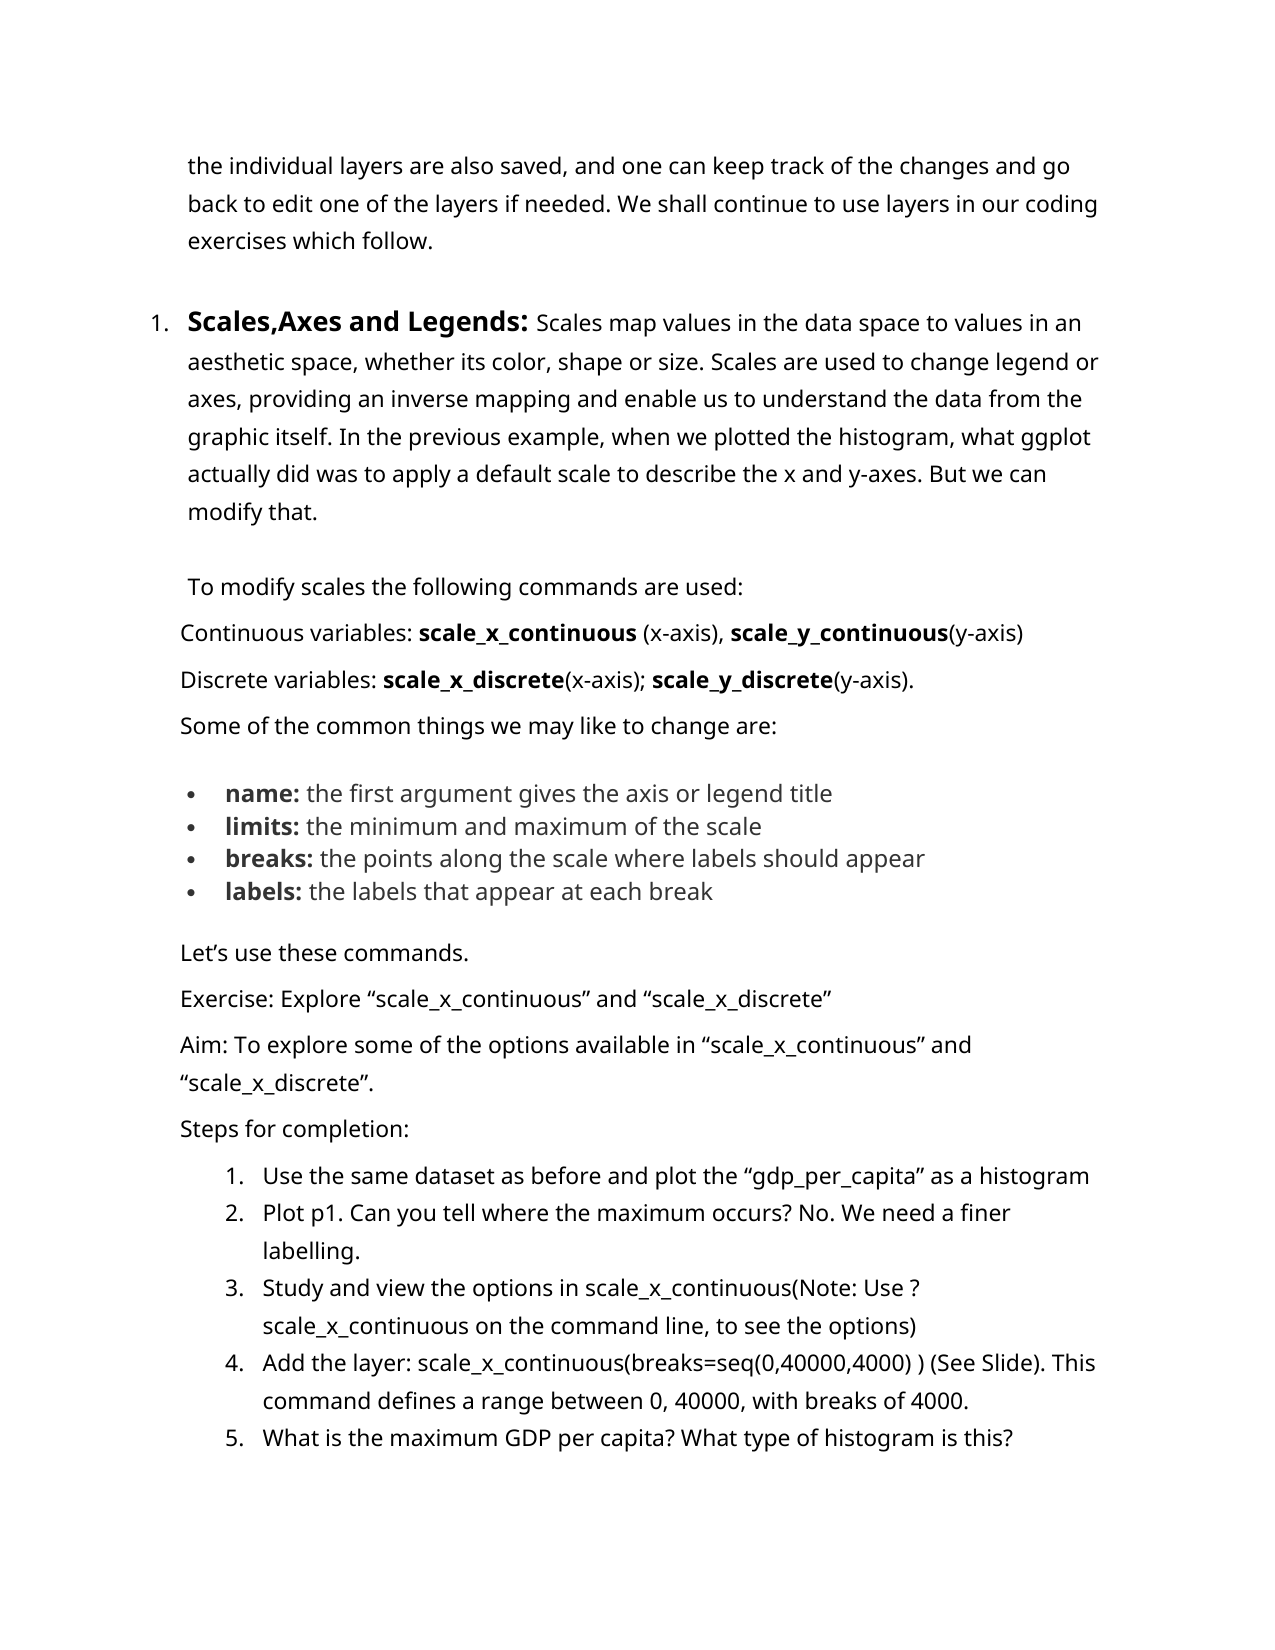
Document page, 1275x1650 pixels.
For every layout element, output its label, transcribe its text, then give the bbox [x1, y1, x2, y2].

list Study and view the options in scale_x_continuous(Note: Use ?scale_x_continuous on the command line, to see the options) [225, 1272, 1110, 1341]
list name: the first argument gives the axis or legend title [187, 777, 1125, 809]
text Aim: To explore some of the options available in “scale_x_continuous” and “scale_x_discrete”. [150, 1029, 1110, 1098]
list limits: the minimum and maximum of the scale [187, 809, 1125, 842]
text Let’s use these commands. [150, 937, 1110, 968]
list To modify scales the following commands are used: [187, 571, 1110, 602]
text Discrete variables: scale_x_discrete(x-axis); scale_y_discrete(y-axis). [150, 664, 1110, 695]
text Some of the common things we may like to change are: [150, 710, 1110, 742]
text Exercise: Explore “scale_x_continuous” and “scale_x_discrete” [150, 983, 1110, 1014]
list breaks: the points along the scale where labels should appear [187, 842, 1125, 875]
list Plot p1. Can you tell where the maximum occurs? No. We need a finer labelling. [225, 1197, 1110, 1266]
text Continuous variables: scale_x_continuous (x-axis), scale_y_continuous(y-axis) [150, 617, 1110, 649]
text Steps for completion: [150, 1113, 1110, 1145]
list What is the maximum GDP per capita? What type of histogram is this? [225, 1422, 1110, 1454]
list Use the same dataset as before and plot the “gdp_per_capita” as a histogram [225, 1160, 1110, 1191]
list Scales,Axes and Legends: Scales map values in the data space to values in an aesthetic space, whether its color, shape or size. Scales are used to change legend or axes, providing an inverse mapping and enable us to understand the data from the graphic itself. In the previous example, when we plotted the histogram, what ggplot actually did was to apply a default scale to describe the x and y-axes. But we can modify that. [150, 300, 1110, 527]
list labels: the labels that appear at each break [187, 875, 1125, 907]
list Add the layer: scale_x_continuous(breaks=seq(0,40000,4000) ) (See Slide). This command defines a range between 0, 40000, with breaks of 4000. [225, 1347, 1110, 1416]
